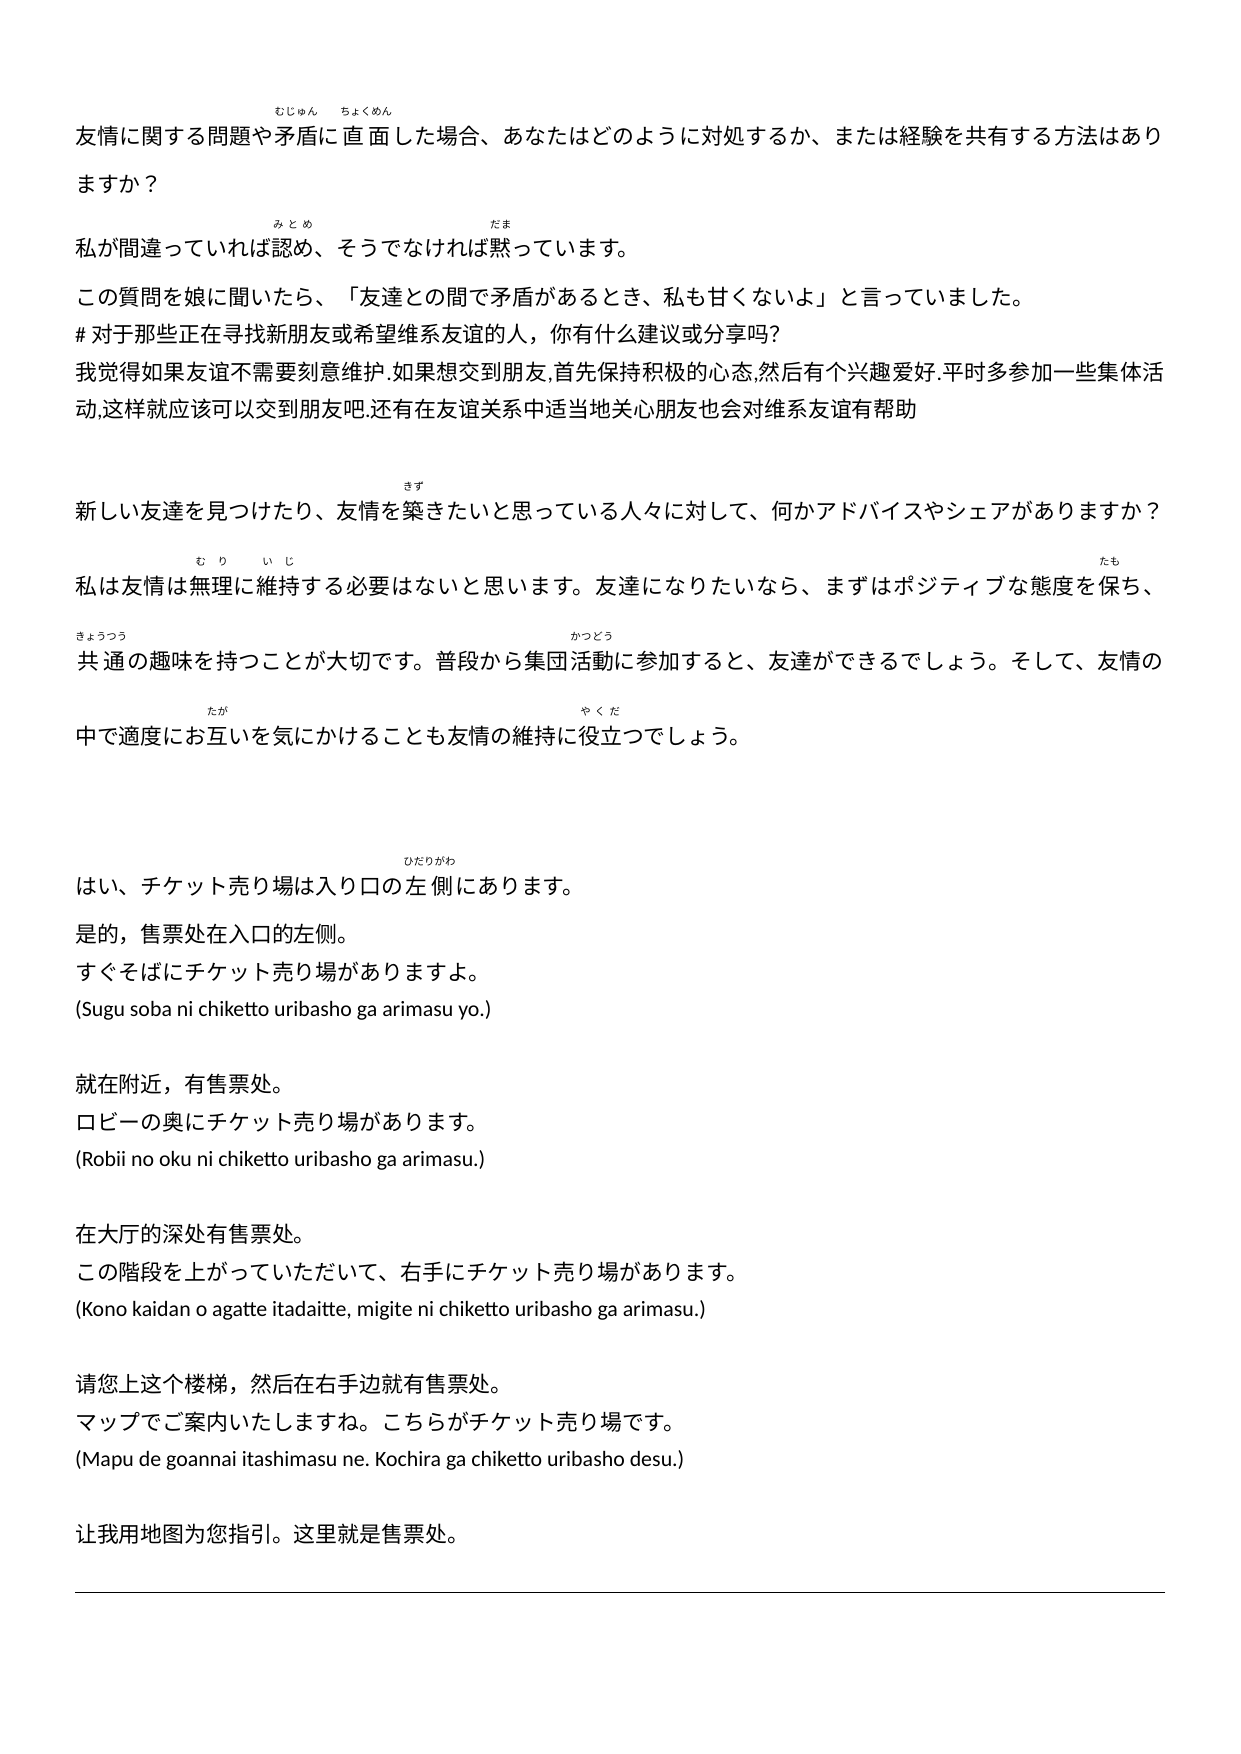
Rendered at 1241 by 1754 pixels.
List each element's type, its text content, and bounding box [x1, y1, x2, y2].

text 在大厅的深处有售票处。 [75, 1214, 1165, 1252]
text 就在附近，有售票处。 [75, 1064, 1165, 1102]
text 私は友情はにする必要はないと思います。友達になりたいなら、まずはポジティブな態度をち、の趣味を持つことが大切です。普段から集団に参加すると、友達ができるでしょう。そして、友情の中で適度においを気にかけることも友情の維持につでしょう。 [75, 539, 1165, 764]
text マップでご案内いたしますね。こちらがチケット売り場です。 [75, 1402, 1165, 1439]
text 私が間違っていれば、そうでなければっています。 [75, 202, 1165, 277]
text 是的，售票处在入口的左侧。 [75, 914, 1165, 952]
text ロビーの奥にチケット売り場があります。 [75, 1102, 1165, 1139]
text # 对于那些正在寻找新朋友或希望维系友谊的人，你有什么建议或分享吗？ [75, 314, 1165, 352]
text はい、チケット売り場は入り口のにあります。 [75, 839, 1165, 914]
text 友情に関する問題やにした場合、あなたはどのように対処するか、または経験を共有する方法はありますか？ [75, 89, 1165, 202]
text (Sugu soba ni chiketto uribasho ga arimasu yo.) [75, 989, 1165, 1027]
text (Kono kaidan o agatte itadaitte, migite ni chiketto uribasho ga arimasu.) [75, 1289, 1165, 1327]
text (Mapu de goannai itashimasu ne. Kochira ga chiketto uribasho desu.) [75, 1439, 1165, 1477]
text すぐそばにチケット売り場がありますよ。 [75, 952, 1165, 989]
text (Robii no oku ni chiketto uribasho ga arimasu.) [75, 1139, 1165, 1177]
text この階段を上がっていただいて、右手にチケット売り場があります。 [75, 1252, 1165, 1289]
text 我觉得如果友谊不需要刻意维护.如果想交到朋友,首先保持积极的心态,然后有个兴趣爱好.平时多参加一些集体活动,这样就应该可以交到朋友吧.还有在友谊关系中适当地关心朋友也会对维系友谊有帮助 [75, 352, 1165, 427]
text 新しい友達を見つけたり、友情をきたいと思っている人々に対して、何かアドバイスやシェアがありますか？ [75, 464, 1165, 539]
text 请您上这个楼梯，然后在右手边就有售票处。 [75, 1364, 1165, 1402]
text この質問を娘に聞いたら、「友達との間で矛盾があるとき、私も甘くないよ」と言っていました。 [75, 277, 1165, 314]
text 让我用地图为您指引。这里就是售票处。 [75, 1514, 1165, 1552]
